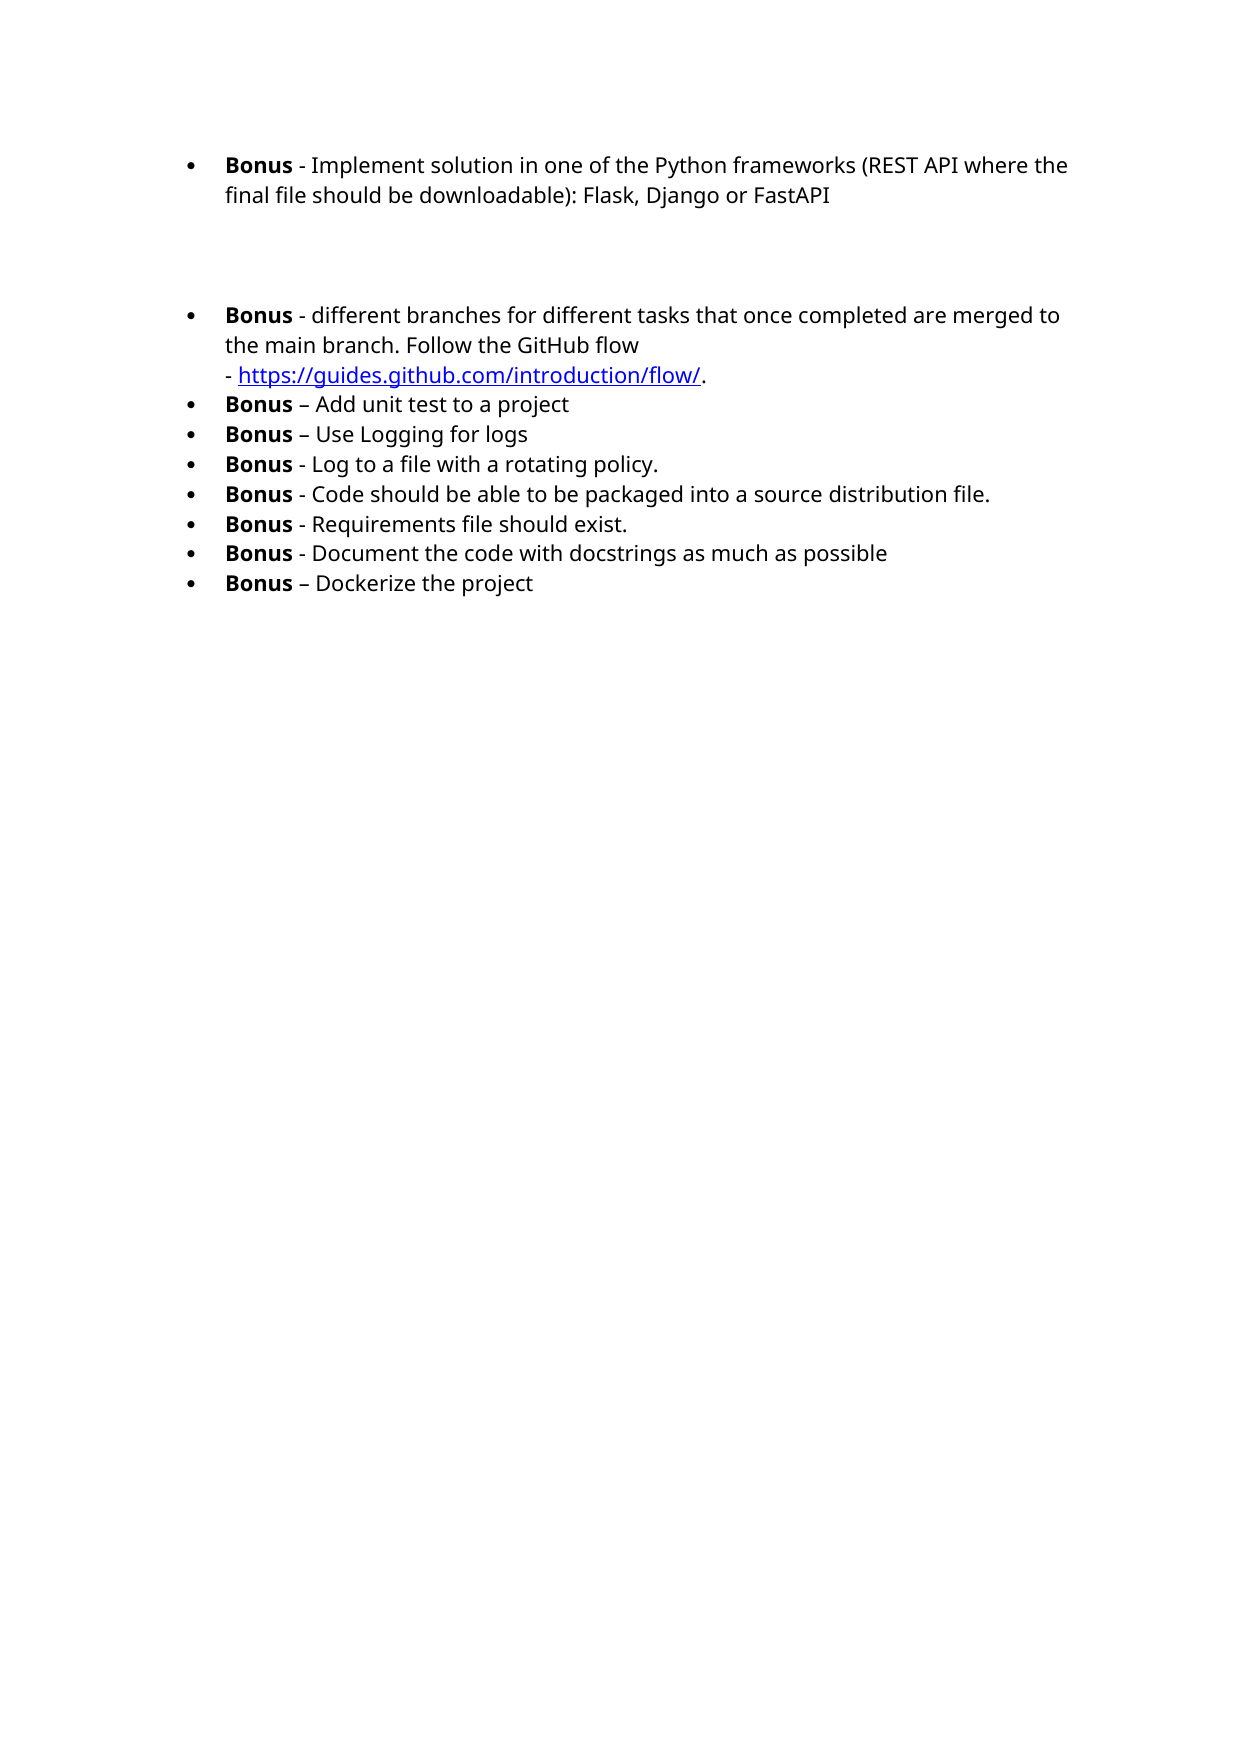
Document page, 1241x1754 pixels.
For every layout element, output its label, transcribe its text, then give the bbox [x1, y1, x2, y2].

list Bonus - different branches for different tasks that once completed are merged to the main branch. Follow the GitHub flow - https://guides.github.com/introduction/flow/. [187, 300, 1090, 389]
list Bonus - Requirements file should exist. [187, 508, 1090, 538]
list Bonus - Log to a file with a rotating policy. [187, 449, 1090, 479]
list Bonus - Code should be able to be packaged into a source distribution file. [187, 479, 1090, 508]
list Bonus – Use Logging for logs [187, 419, 1090, 449]
list Bonus – Add unit test to a project [187, 389, 1090, 419]
list Bonus - Implement solution in one of the Python frameworks (REST API where the final file should be downloadable): Flask, Django or FastAPI [187, 150, 1090, 209]
list Bonus - Document the code with docstrings as much as possible [187, 538, 1090, 568]
list Bonus – Dockerize the project [187, 568, 1090, 598]
